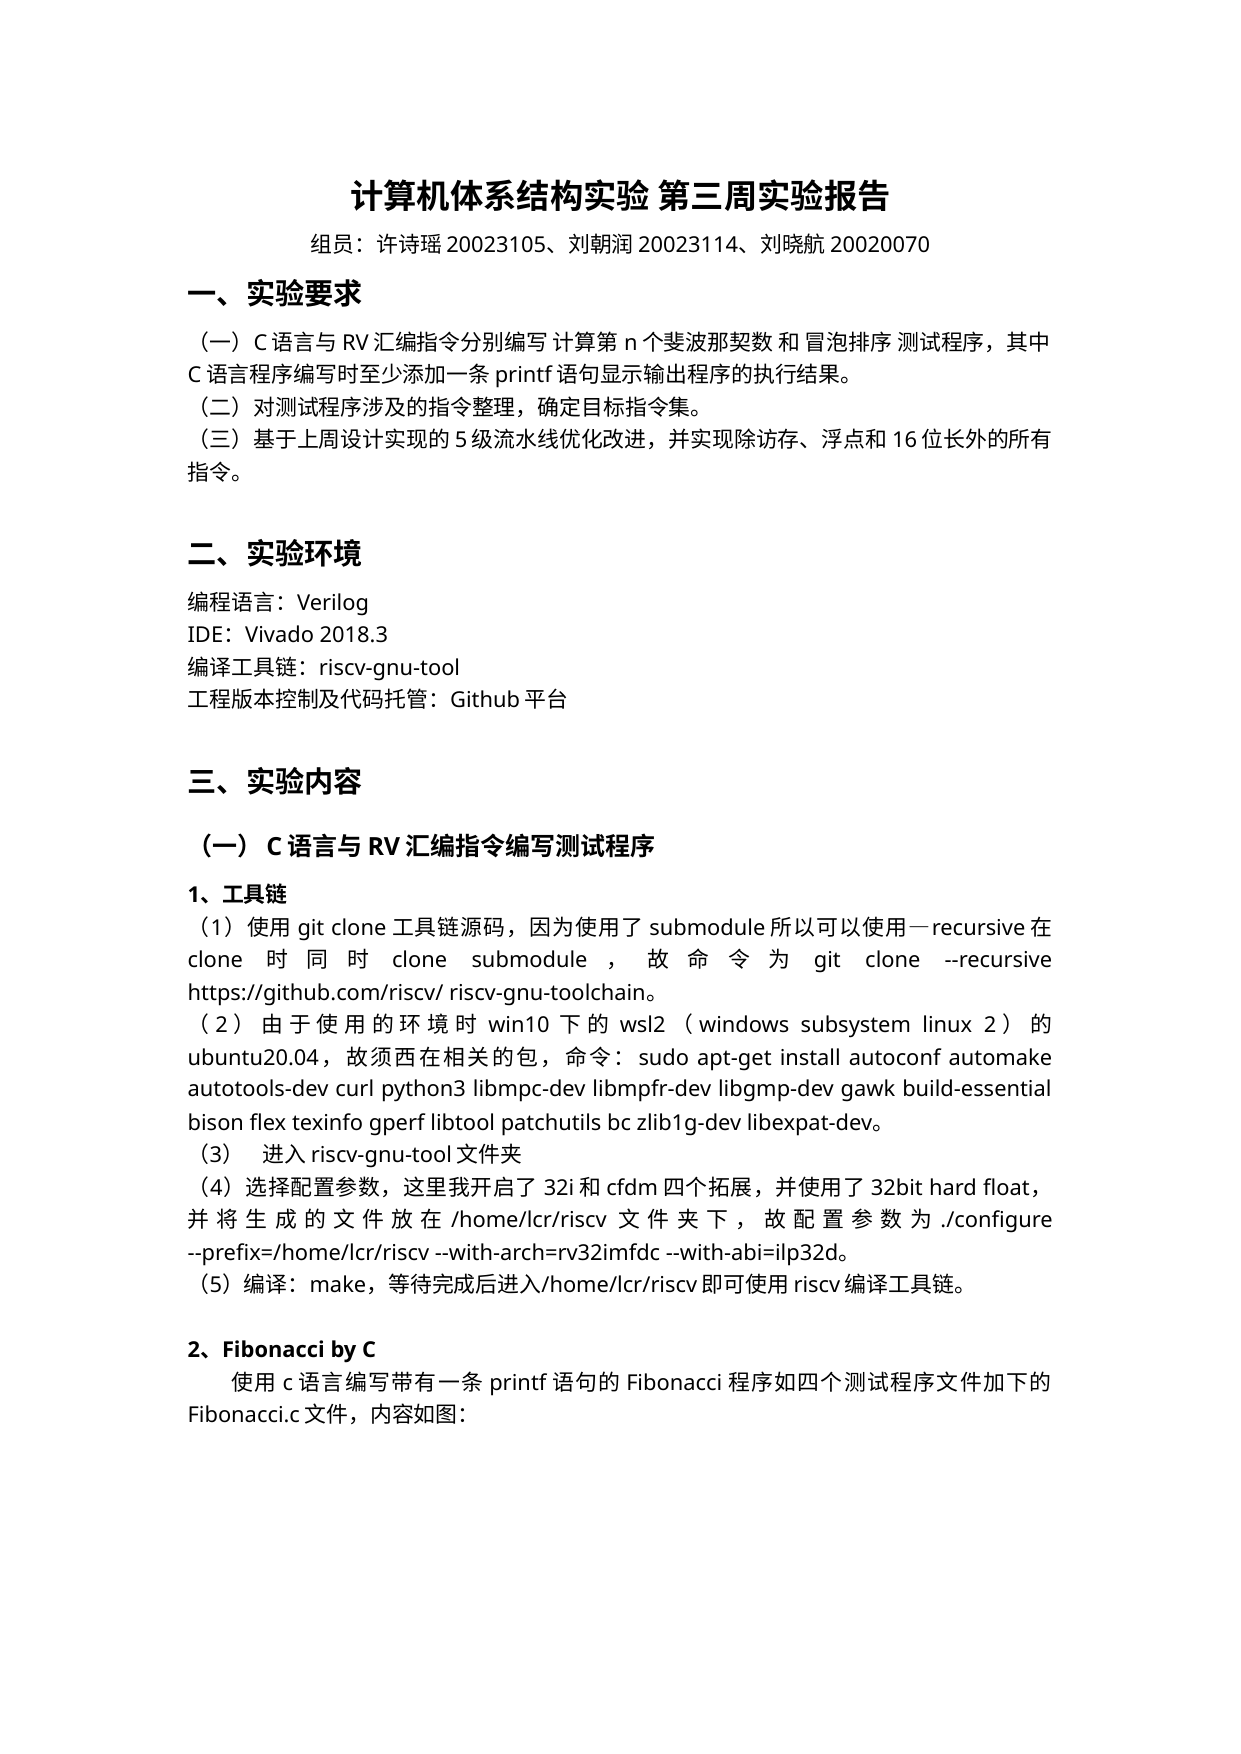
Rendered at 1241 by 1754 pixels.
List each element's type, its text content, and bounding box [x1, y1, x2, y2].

text IDE：Vivado 2018.3 [187, 617, 1053, 649]
text 工程版本控制及代码托管：Github平台 [187, 682, 1053, 714]
text 编译工具链：riscv-gnu-tool [187, 649, 1053, 682]
text 2、Fibonacci by C [187, 1332, 1053, 1364]
text 编程语言：Verilog [187, 584, 1053, 617]
list C语言与RV汇编指令编写测试程序 [187, 812, 1053, 877]
text （二）对测试程序涉及的指令整理，确定目标指令集。 [187, 389, 1053, 422]
text （4）选择配置参数，这里我开启了32i和cfdm四个拓展，并使用了32bit hard float，并将生成的文件放在/home/lcr/riscv文件夹下，故配置参数为./configure --prefix=/home/lcr/riscv --with-arch=rv32imfdc --with-abi=ilp32d。 [187, 1169, 1053, 1267]
list 进入riscv-gnu-tool文件夹 [187, 1137, 1053, 1169]
text 三、实验内容 [187, 747, 1053, 812]
text （1）使用git clone工具链源码，因为使用了submodule所以可以使用—recursive在clone时同时clone submodule，故命令为git clone --recursive https://github.com/riscv/ riscv-gnu-toolchain。 [187, 909, 1053, 1007]
text 使用c语言编写带有一条printf语句的Fibonacci程序如四个测试程序文件加下的Fibonacci.c文件，内容如图： [187, 1364, 1053, 1429]
text 一、实验要求 [187, 259, 1053, 324]
text （2）由于使用的环境时win10下的wsl2（windows subsystem linux 2）的ubuntu20.04，故须西在相关的包，命令：sudo apt-get install autoconf automake autotools-dev curl python3 libmpc-dev libmpfr-dev libgmp-dev gawk build-essential bison flex texinfo gperf libtool patchutils bc zlib1g-dev libexpat-dev。 [187, 1007, 1053, 1137]
text （一）C语言与RV汇编指令分别编写 计算第n个斐波那契数 和 冒泡排序 测试程序，其中C语言程序编写时至少添加一条printf语句显示输出程序的执行结果。 [187, 324, 1053, 389]
text 1、工具链 [187, 877, 1053, 909]
text 计算机体系结构实验 第三周实验报告 [187, 162, 1053, 227]
text 组员：许诗瑶20023105、刘朝润20023114、刘晓航20020070 [187, 227, 1053, 259]
text （5）编译：make，等待完成后进入/home/lcr/riscv即可使用riscv编译工具链。 [187, 1267, 1053, 1299]
text 二、实验环境 [187, 519, 1053, 584]
text （三）基于上周设计实现的5级流水线优化改进，并实现除访存、浮点和16位长外的所有指令。 [187, 422, 1053, 487]
